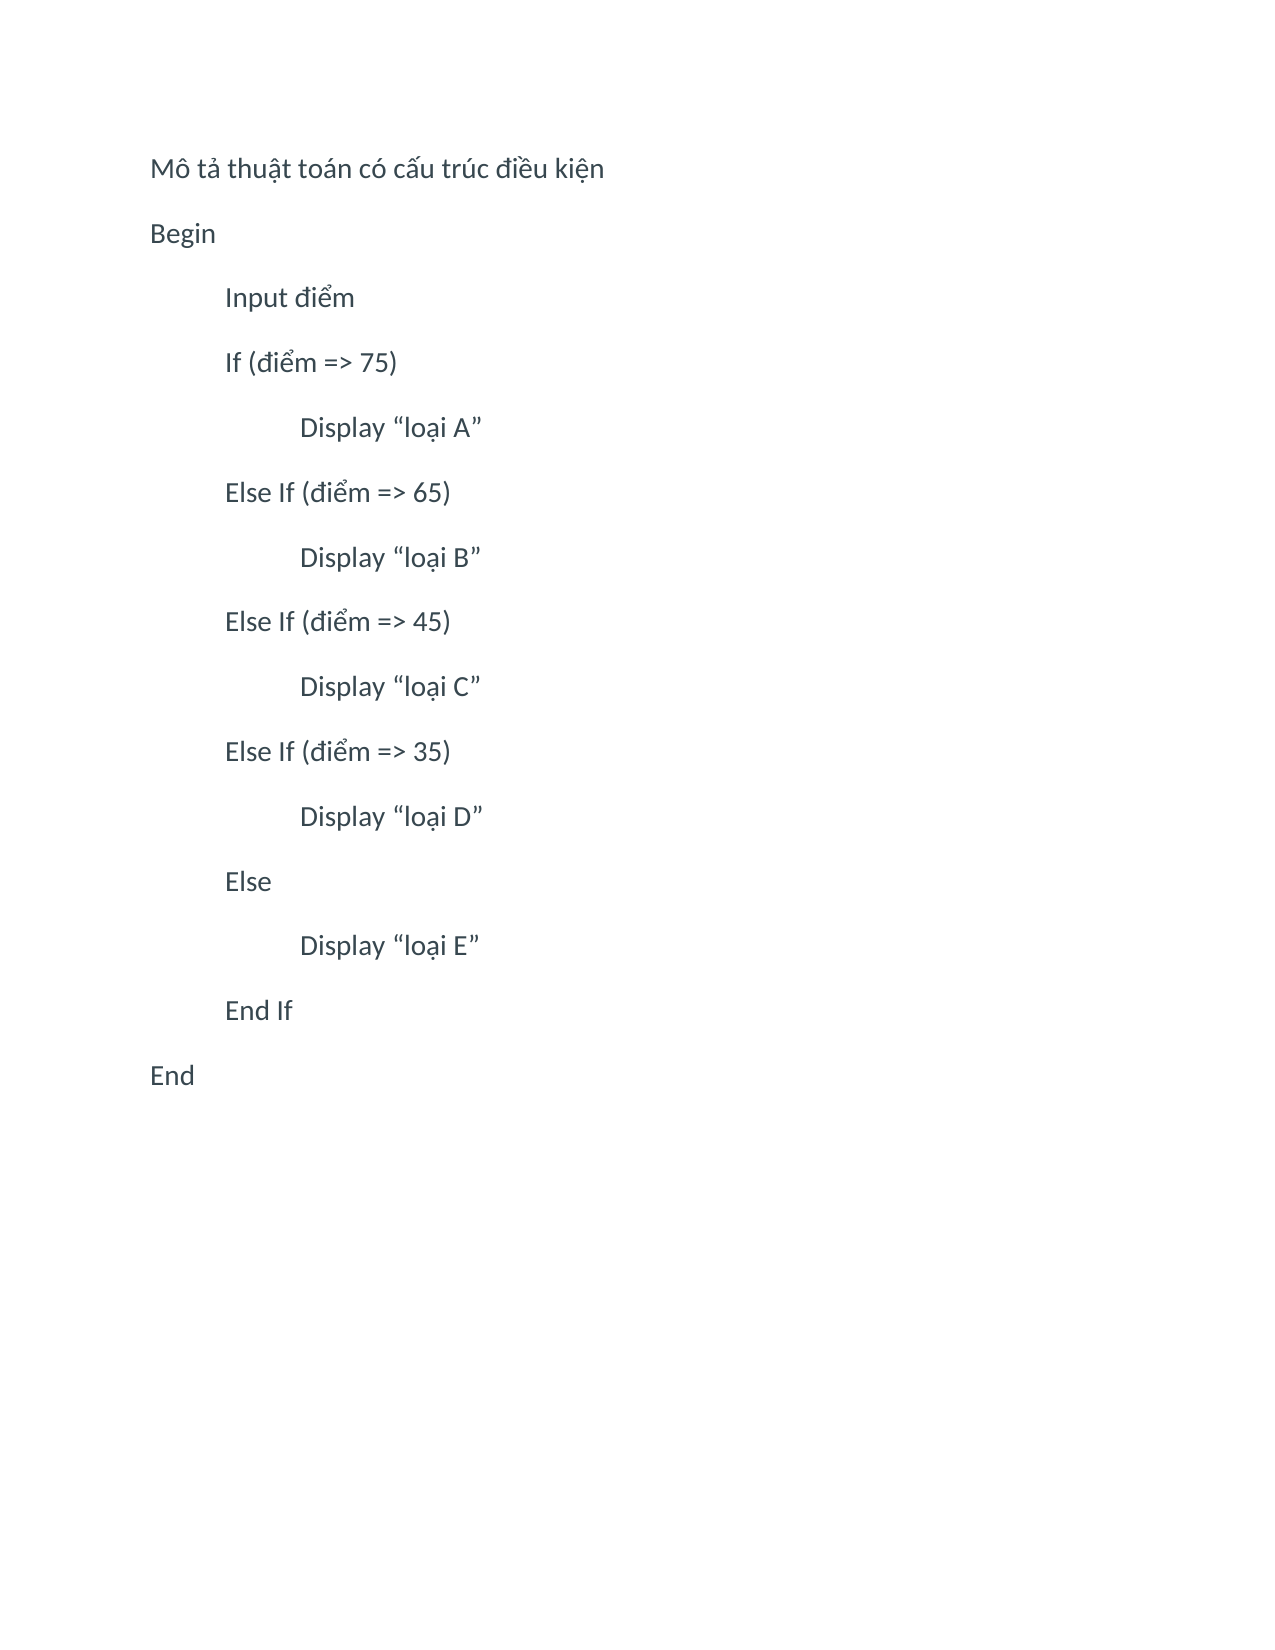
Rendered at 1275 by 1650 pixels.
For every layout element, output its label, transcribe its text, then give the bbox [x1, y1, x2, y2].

text Input điểm [150, 279, 1125, 315]
text If (điểm => 75) [150, 344, 1125, 380]
text Display “loại B” [150, 539, 1125, 574]
text Display “loại C” [150, 668, 1125, 704]
text End If [150, 992, 1125, 1028]
text End [150, 1057, 1125, 1093]
text Display “loại A” [150, 409, 1125, 445]
text Mô tả thuật toán có cấu trúc điều kiện [150, 150, 1125, 186]
text Else [150, 863, 1125, 898]
text Display “loại E” [150, 927, 1125, 963]
text Begin [150, 215, 1125, 250]
text Else If (điểm => 45) [150, 603, 1125, 639]
text Else If (điểm => 35) [150, 733, 1125, 769]
text Else If (điểm => 65) [150, 474, 1125, 509]
text Display “loại D” [150, 798, 1125, 833]
